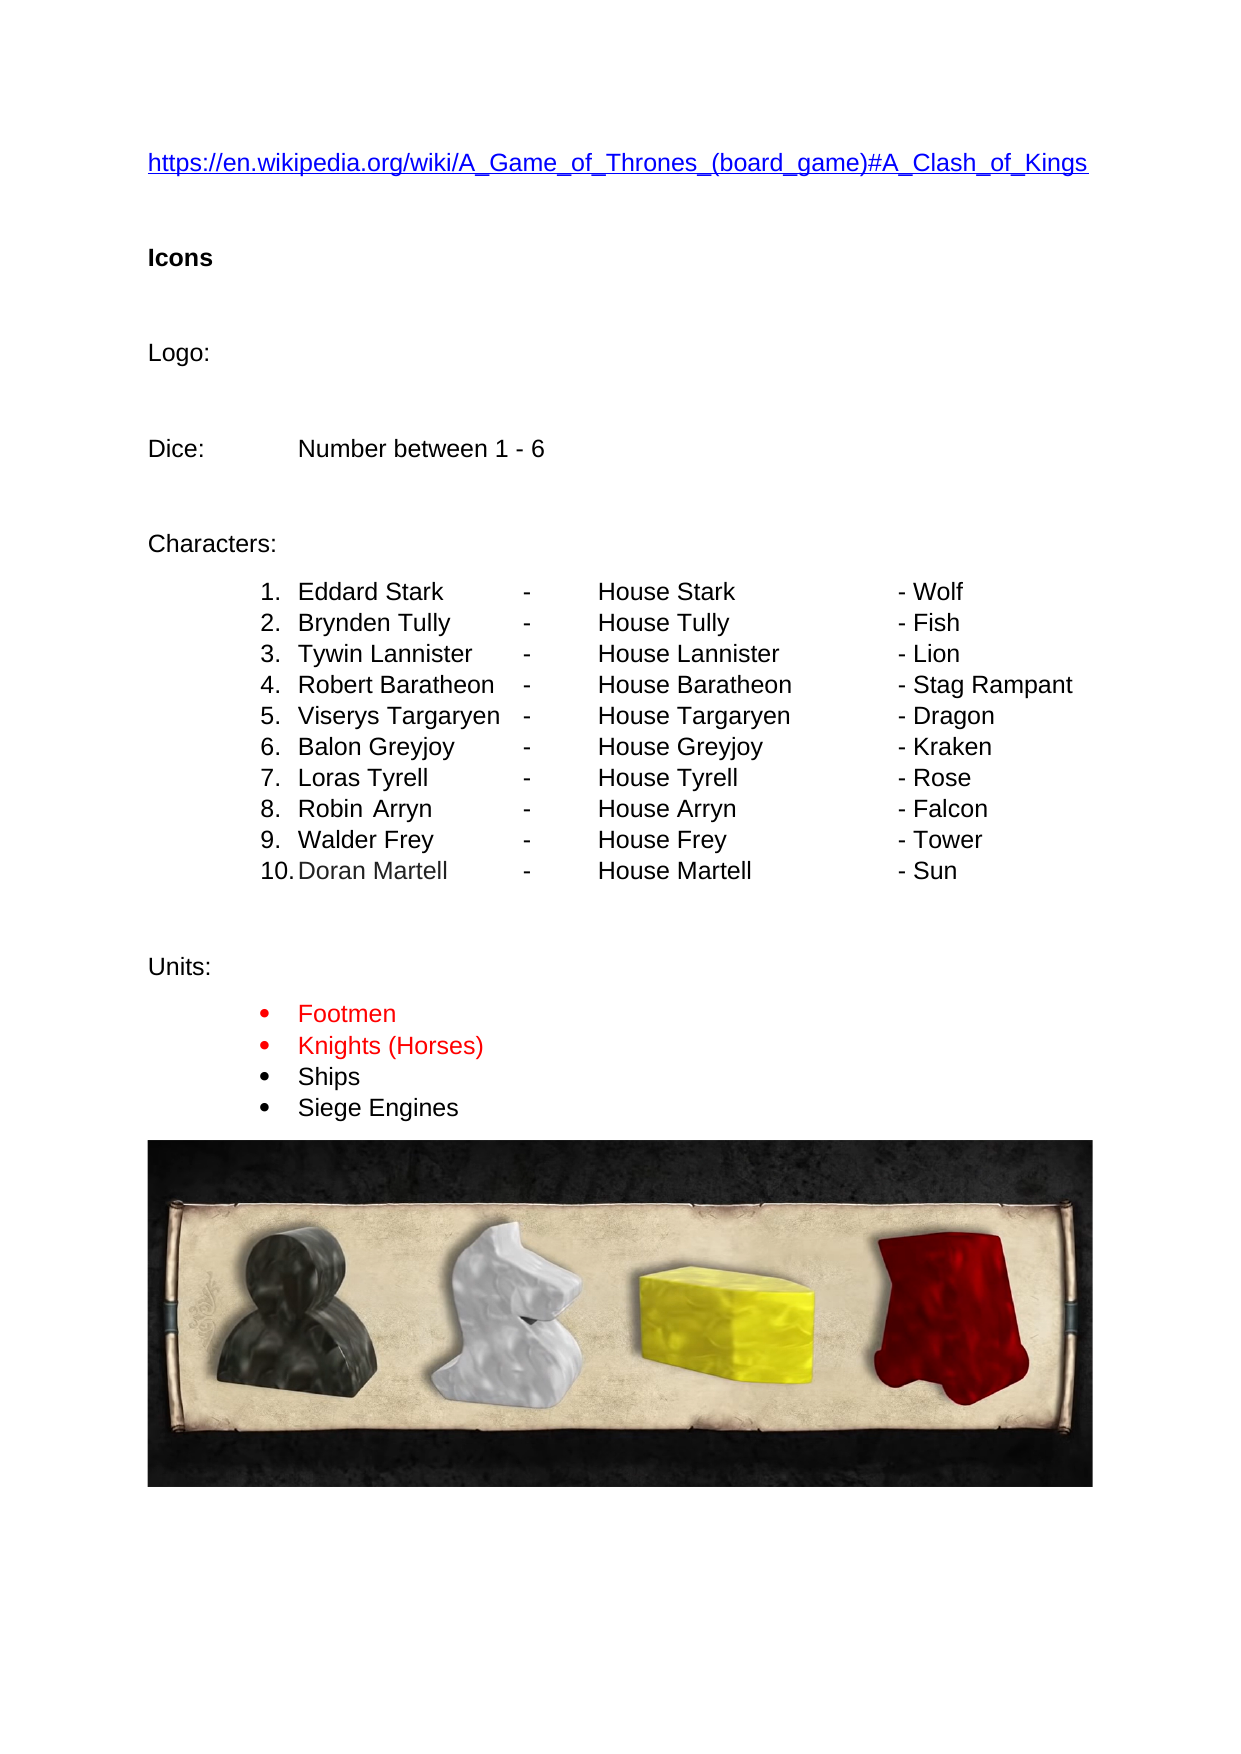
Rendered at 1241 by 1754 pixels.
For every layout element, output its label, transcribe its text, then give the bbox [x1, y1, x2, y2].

list Footmen [260, 999, 1093, 1028]
list Knights (Horses) [260, 1031, 1093, 1059]
list Robert Baratheon - House Baratheon - Stag Rampant [260, 670, 1093, 699]
list Balon Greyjoy - House Greyjoy - Kraken [260, 732, 1093, 761]
list Viserys Targaryen - House Targaryen - Dragon [260, 701, 1093, 730]
list Robin Arryn - House Arryn - Falcon [260, 794, 1093, 823]
text Icons [148, 243, 1093, 272]
text Characters: [148, 529, 1093, 558]
text Dice: Number between 1 - 6 [148, 434, 1093, 463]
list Loras Tyrell - House Tyrell - Rose [260, 763, 1093, 792]
list Doran Martell - House Martell - Sun [448, 856, 1093, 885]
list Brynden Tully - House Tully - Fish [260, 608, 1093, 637]
list Walder Frey - House Frey - Tower [260, 825, 1093, 854]
list Ships [260, 1062, 1093, 1091]
text Units: [148, 952, 1093, 981]
text https://en.wikipedia.org/wiki/A_Game_of_Thrones_(board_game)#A_Clash_of_Kings [148, 148, 1093, 176]
list Eddard Stark - House Stark - Wolf [260, 577, 1093, 606]
text Logo: [148, 338, 1093, 367]
list Siege Engines [260, 1093, 1093, 1122]
list Tywin Lannister - House Lannister - Lion [260, 639, 1093, 668]
picture [147, 1140, 1093, 1487]
